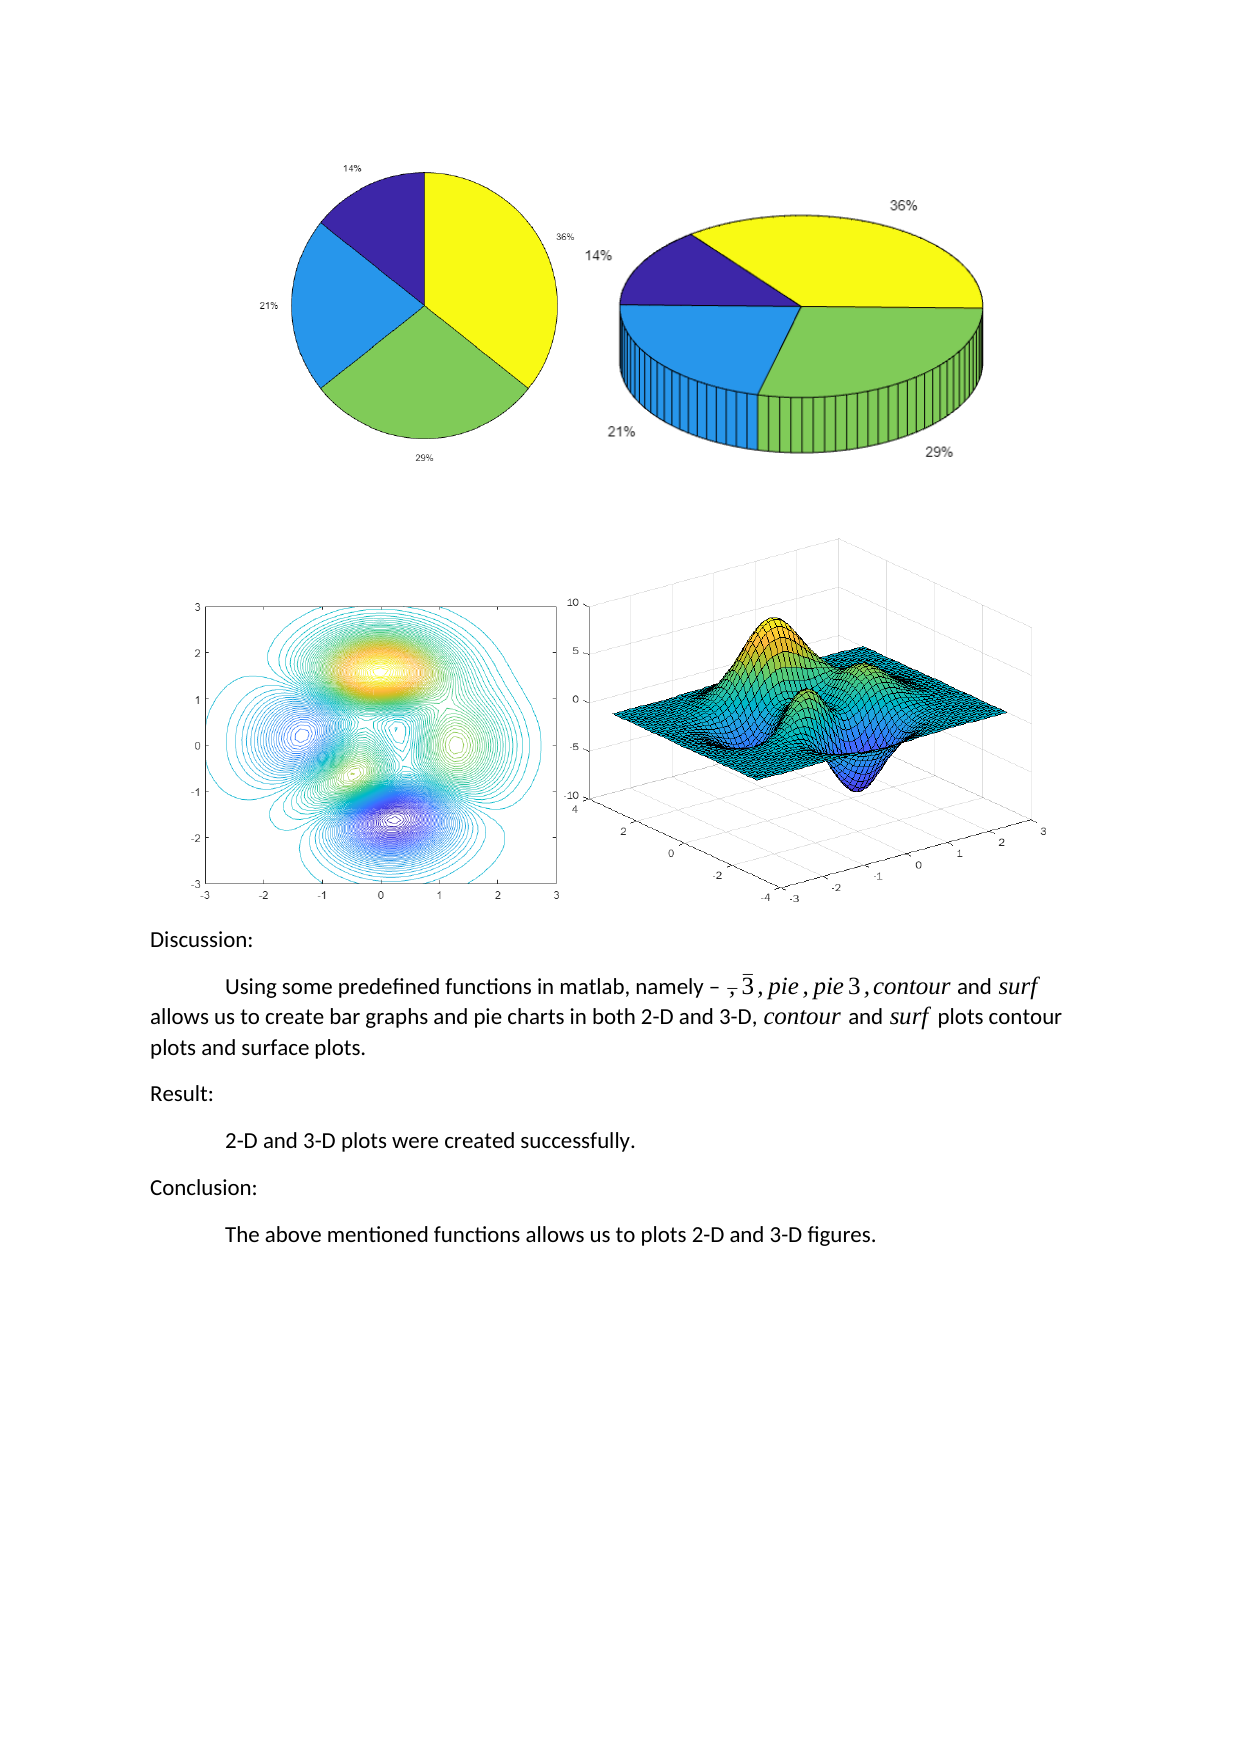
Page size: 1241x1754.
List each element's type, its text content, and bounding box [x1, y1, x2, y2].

picture [190, 532, 1050, 907]
picture [255, 150, 985, 467]
text Conclusion: [150, 1173, 1090, 1201]
text The above mentioned functions allows us to plots 2-D and 3-D figures. [150, 1220, 1090, 1248]
text Using some predefined functions in matlab, namely – and allows us to create bar graphs and pie charts in both 2-D and 3-D, and plots contour plots and surface plots. [150, 972, 1090, 1061]
text Discussion: [150, 925, 1090, 953]
text Result: [150, 1079, 1090, 1107]
text 2-D and 3-D plots were created successfully. [150, 1126, 1090, 1154]
